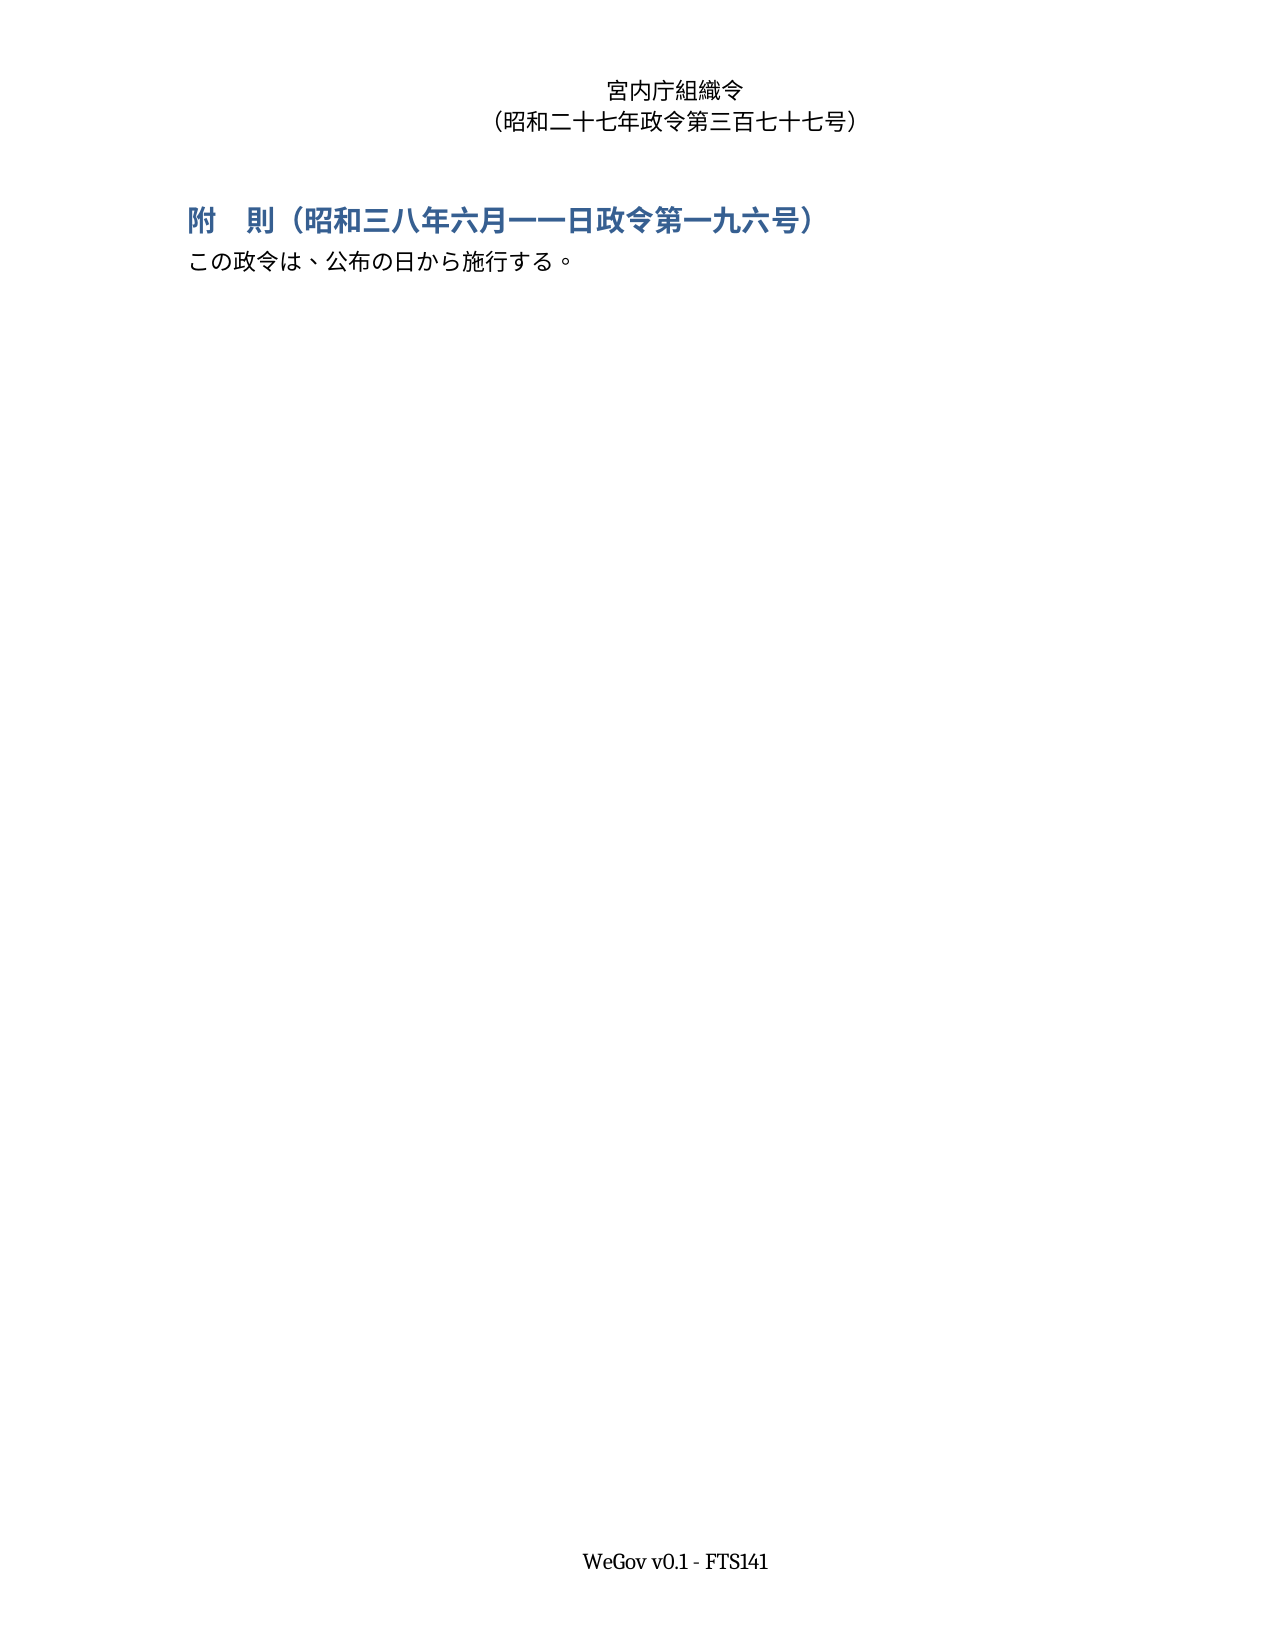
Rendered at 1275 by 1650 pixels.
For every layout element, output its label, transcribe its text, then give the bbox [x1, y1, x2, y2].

text この政令は、公布の日から施行する。 [187, 246, 1087, 277]
subtitle 附 則（昭和三八年六月一一日政令第一九六号） [187, 200, 1087, 240]
